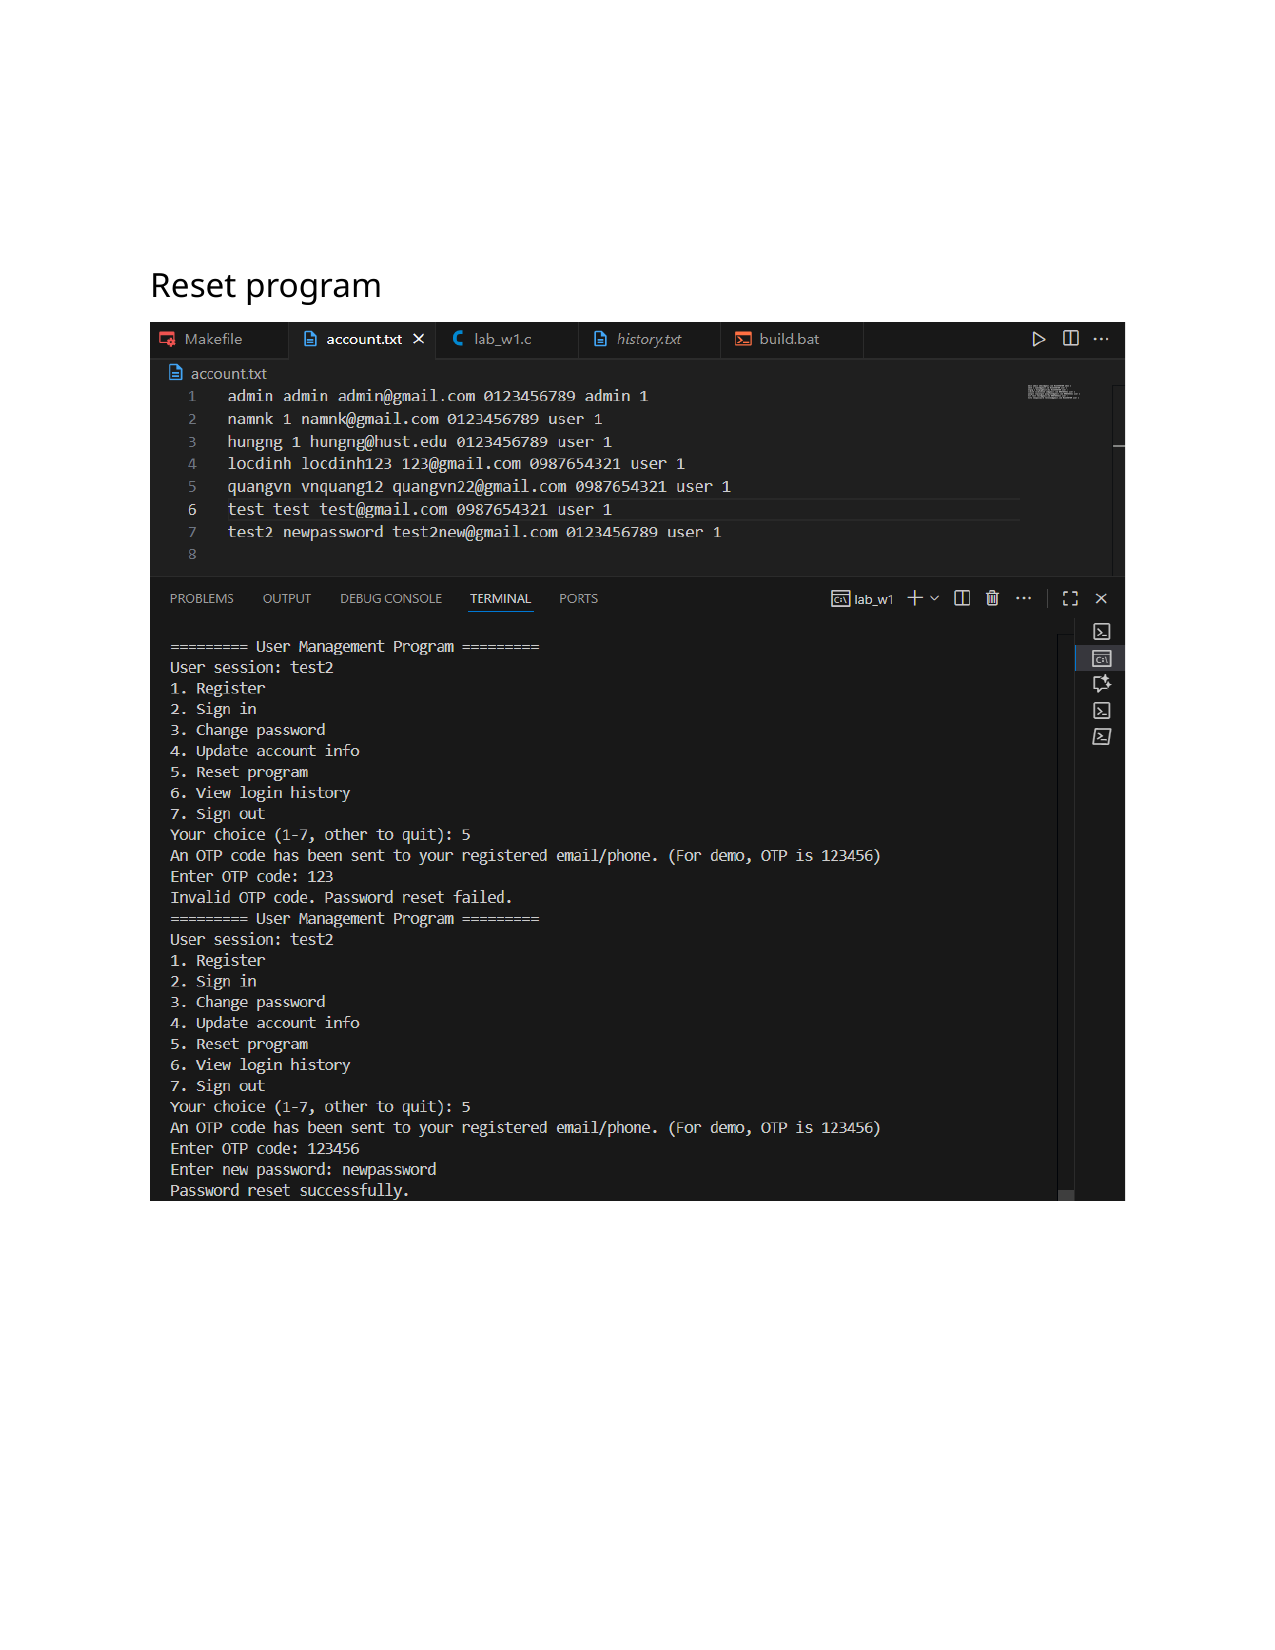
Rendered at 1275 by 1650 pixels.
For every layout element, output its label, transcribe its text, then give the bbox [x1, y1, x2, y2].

picture [150, 322, 1125, 1201]
subtitle Reset program [150, 262, 1125, 307]
